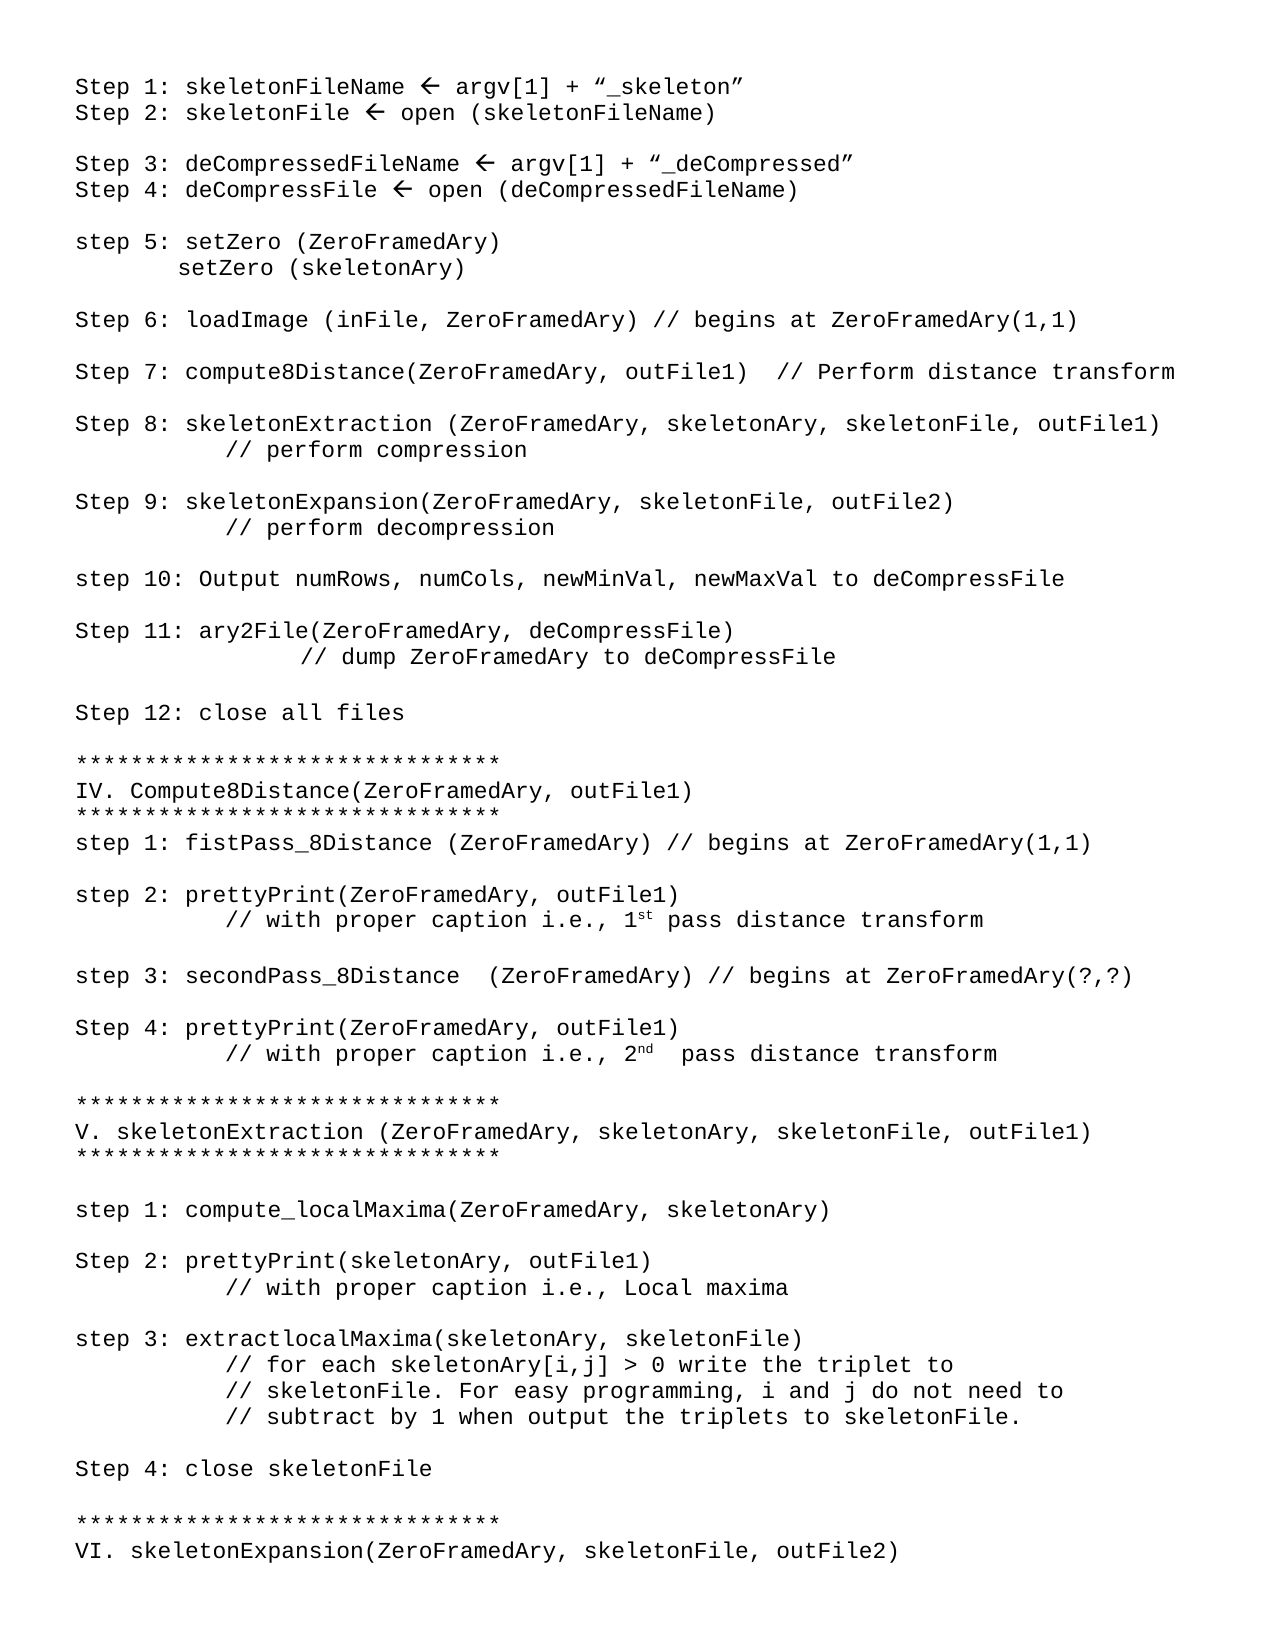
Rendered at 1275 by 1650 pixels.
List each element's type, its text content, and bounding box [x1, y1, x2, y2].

text ******************************* [75, 805, 1200, 831]
text Step 2: prettyPrint(skeletonAry, outFile1) [75, 1250, 1200, 1276]
text Step 3: deCompressedFileName argv[1] + “_deCompressed” [75, 153, 1200, 179]
text Step 4: deCompressFile open (deCompressedFileName) [75, 179, 1200, 205]
text Step 6: loadImage (inFile, ZeroFramedAry) // begins at ZeroFramedAry(1,1) [75, 308, 1200, 334]
text // perform compression [150, 438, 1200, 464]
text step 1: compute_localMaxima(ZeroFramedAry, skeletonAry) [75, 1198, 1200, 1224]
text // perform decompression [75, 516, 1200, 542]
text // skeletonFile. For easy programming, i and j do not need to [225, 1379, 1200, 1406]
text // with proper caption i.e., 1st pass distance transform [150, 909, 1200, 935]
text step 2: prettyPrint(ZeroFramedAry, outFile1) [75, 883, 1200, 909]
text ******************************* [75, 753, 1200, 779]
text Step 9: skeletonExpansion(ZeroFramedAry, skeletonFile, outFile2) [75, 490, 1200, 516]
text Step 12: close all files [75, 701, 1200, 727]
text // with proper caption i.e., 2nd pass distance transform [150, 1042, 1200, 1068]
text step 1: fistPass_8Distance (ZeroFramedAry) // begins at ZeroFramedAry(1,1) [75, 831, 1200, 857]
text step 5: setZero (ZeroFramedAry) [75, 231, 1200, 257]
text // subtract by 1 when output the triplets to skeletonFile. [225, 1406, 1200, 1431]
text setZero (skeletonAry) [75, 257, 1200, 282]
text Step 8: skeletonExtraction (ZeroFramedAry, skeletonAry, skeletonFile, outFile1) [75, 412, 1200, 438]
text Step 1: skeletonFileName argv[1] + “_skeleton” [75, 75, 1200, 101]
text VI. skeletonExpansion(ZeroFramedAry, skeletonFile, outFile2) [75, 1539, 1200, 1565]
text // for each skeletonAry[i,j] > 0 write the triplet to [150, 1354, 1200, 1379]
text // dump ZeroFramedAry to deCompressFile [225, 646, 1200, 672]
text V. skeletonExtraction (ZeroFramedAry, skeletonAry, skeletonFile, outFile1) [75, 1120, 1200, 1146]
text Step 4: close skeletonFile [75, 1457, 1200, 1483]
text Step 2: skeletonFile open (skeletonFileName) [75, 101, 1200, 127]
text step 3: secondPass_8Distance (ZeroFramedAry) // begins at ZeroFramedAry(?,?) [75, 964, 1200, 991]
text Step 7: compute8Distance(ZeroFramedAry, outFile1) // Perform distance transform [75, 360, 1200, 386]
text Step 4: prettyPrint(ZeroFramedAry, outFile1) [75, 1016, 1200, 1042]
text IV. Compute8Distance(ZeroFramedAry, outFile1) [75, 779, 1200, 805]
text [75, 1513, 1200, 1539]
text ******************************* [75, 1146, 1200, 1172]
text // with proper caption i.e., Local maxima [150, 1276, 1200, 1302]
text Step 11: ary2File(ZeroFramedAry, deCompressFile) [75, 620, 1200, 646]
text ******************************* [75, 1094, 1200, 1120]
text step 3: extractlocalMaxima(skeletonAry, skeletonFile) [75, 1328, 1200, 1354]
text step 10: Output numRows, numCols, newMinVal, newMaxVal to deCompressFile [75, 568, 1200, 594]
